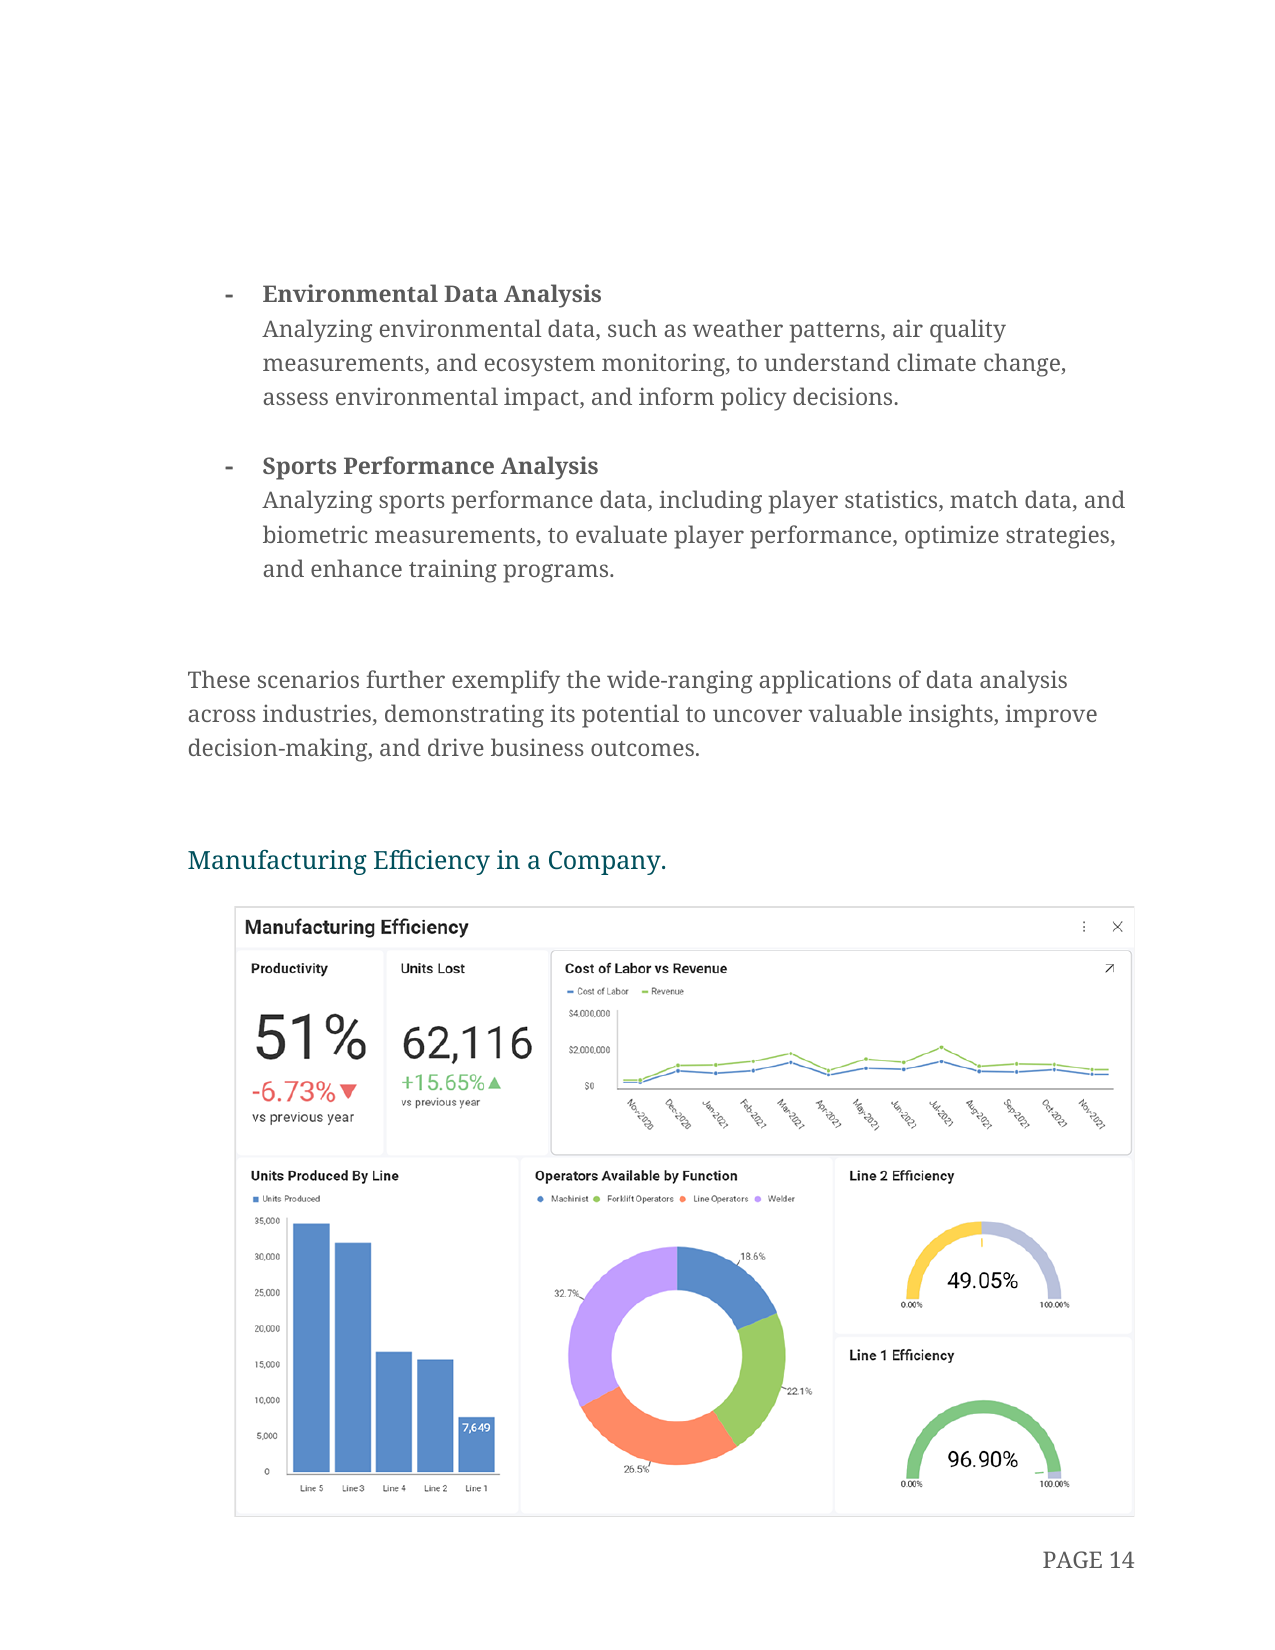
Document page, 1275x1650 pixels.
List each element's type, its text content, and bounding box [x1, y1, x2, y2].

list Analyzing sports performance data, including player statistics, match data, and biometric measurements, to evaluate player performance, optimize strategies, and enhance training programs. [262, 484, 1134, 584]
list Sports Performance Analysis [225, 450, 1134, 481]
list Analyzing environmental data, such as weather patterns, air quality measurements, and ecosystem monitoring, to understand climate change, assess environmental impact, and inform policy decisions. [262, 312, 1134, 412]
text These scenarios further exemplify the wide-ranging applications of data analysis across industries, demonstrating its potential to uncover valuable insights, improve decision-making, and drive business outcomes. [187, 663, 1134, 763]
list Environmental Data Analysis [225, 278, 1134, 309]
subtitle Manufacturing Efficiency in a Company. [187, 843, 1134, 914]
picture [234, 906, 1135, 1517]
